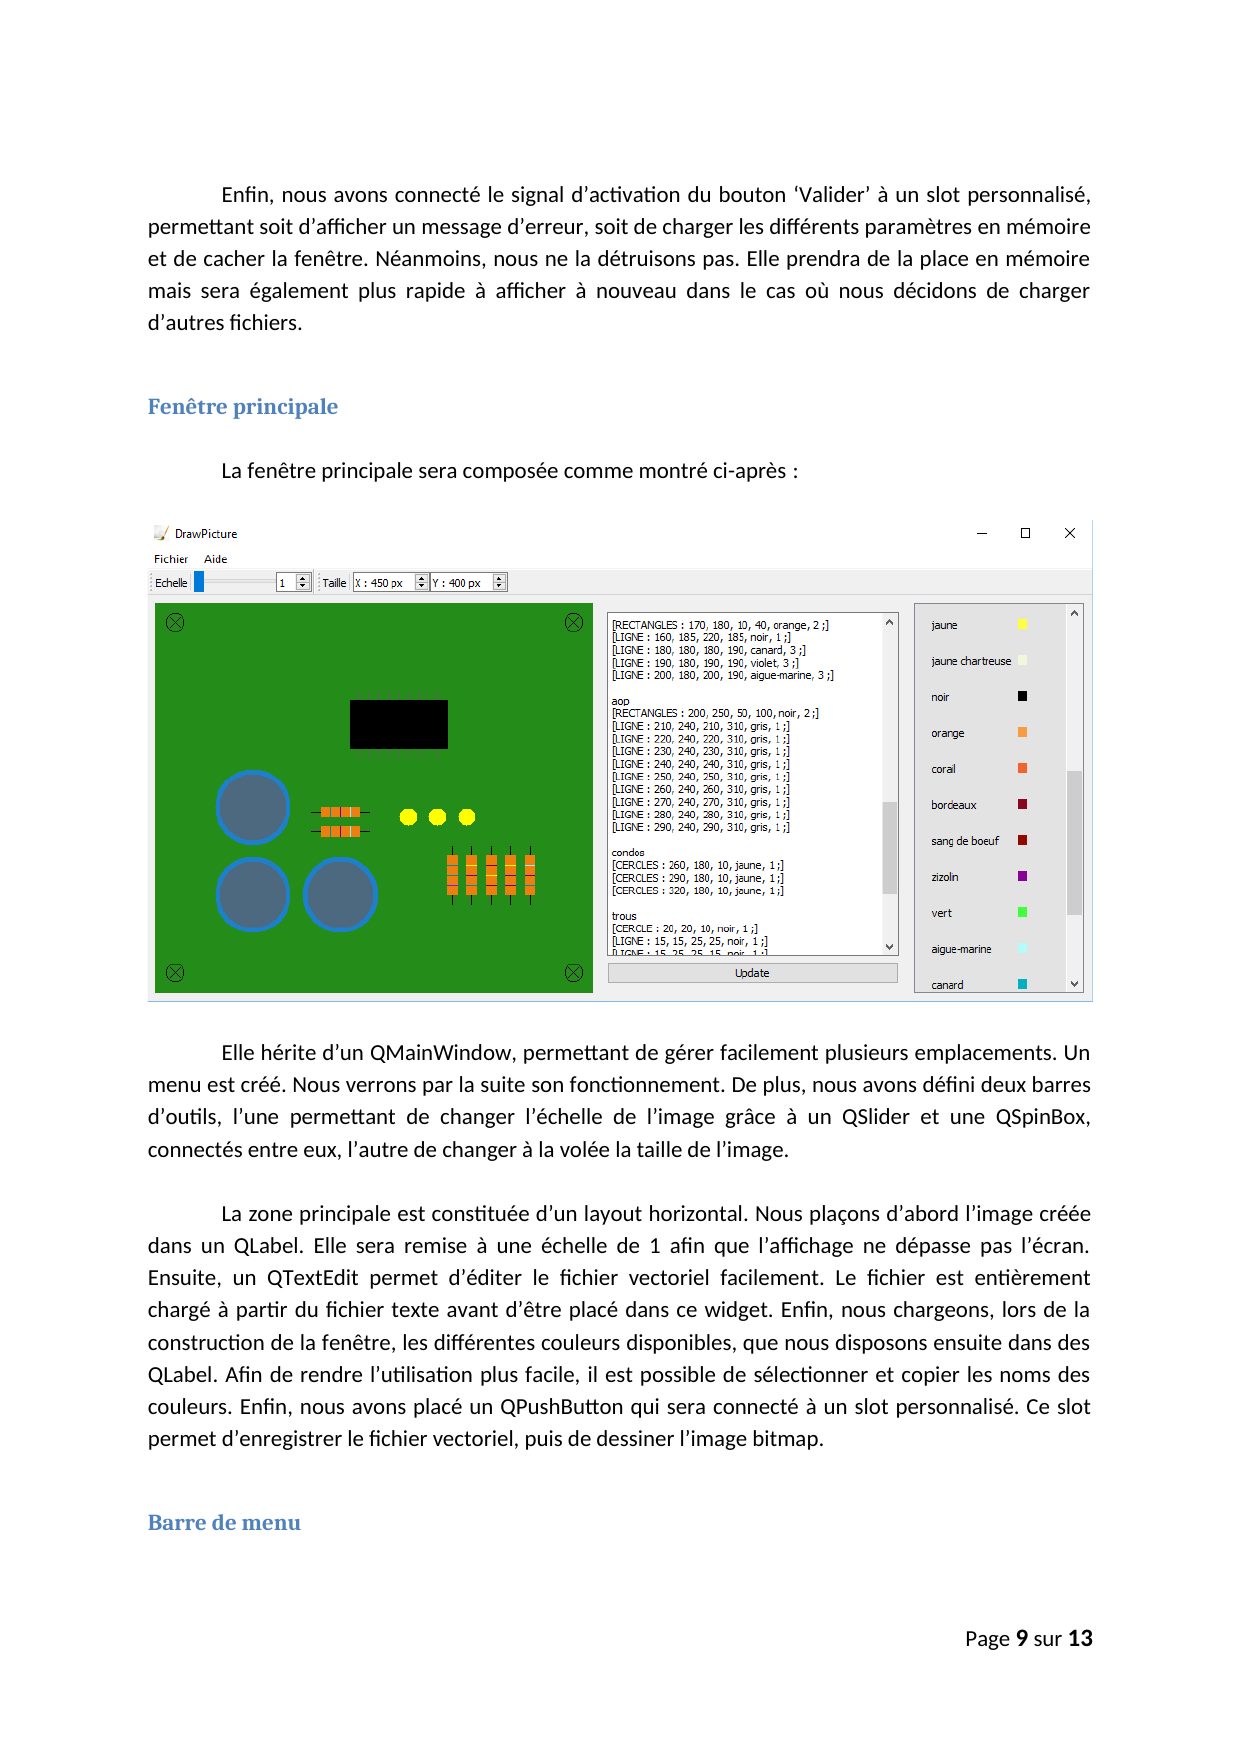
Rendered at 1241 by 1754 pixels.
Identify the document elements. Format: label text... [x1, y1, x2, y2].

text Elle hérite d’un QMainWindow, permettant de gérer facilement plusieurs emplacements. Un menu est créé. Nous verrons par la suite son fonctionnement. De plus, nous avons défini deux barres d’outils, l’une permettant de changer l’échelle de l’image grâce à un QSlider et une QSpinBox, connectés entre eux, l’autre de changer à la volée la taille de l’image. [148, 1038, 1093, 1163]
subtitle Barre de menu [148, 1509, 1093, 1536]
text La fenêtre principale sera composée comme montré ci-après : [148, 456, 1093, 484]
text La zone principale est constituée d’un layout horizontal. Nous plaçons d’abord l’image créée dans un QLabel. Elle sera remise à une échelle de 1 afin que l’affichage ne dépasse pas l’écran. Ensuite, un QTextEdit permet d’éditer le fichier vectoriel facilement. Le fichier est entièrement chargé à partir du fichier texte avant d’être placé dans ce widget. Enfin, nous chargeons, lors de la construction de la fenêtre, les différentes couleurs disponibles, que nous disposons ensuite dans des QLabel. Afin de rendre l’utilisation plus facile, il est possible de sélectionner et copier les noms des couleurs. Enfin, nous avons placé un QPushButton qui sera connecté à un slot personnalisé. Ce slot permet d’enregistrer le fichier vectoriel, puis de dessiner l’image bitmap. [148, 1199, 1093, 1452]
subtitle Fenêtre principale [148, 394, 1093, 420]
text Enfin, nous avons connecté le signal d’activation du bouton ‘Valider’ à un slot personnalisé, permettant soit d’afficher un message d’erreur, soit de charger les différents paramètres en mémoire et de cacher la fenêtre. Néanmoins, nous ne la détruisons pas. Elle prendra de la place en mémoire mais sera également plus rapide à afficher à nouveau dans le cas où nous décidons de charger d’autres fichiers. [148, 180, 1093, 337]
picture [147, 520, 1093, 1002]
